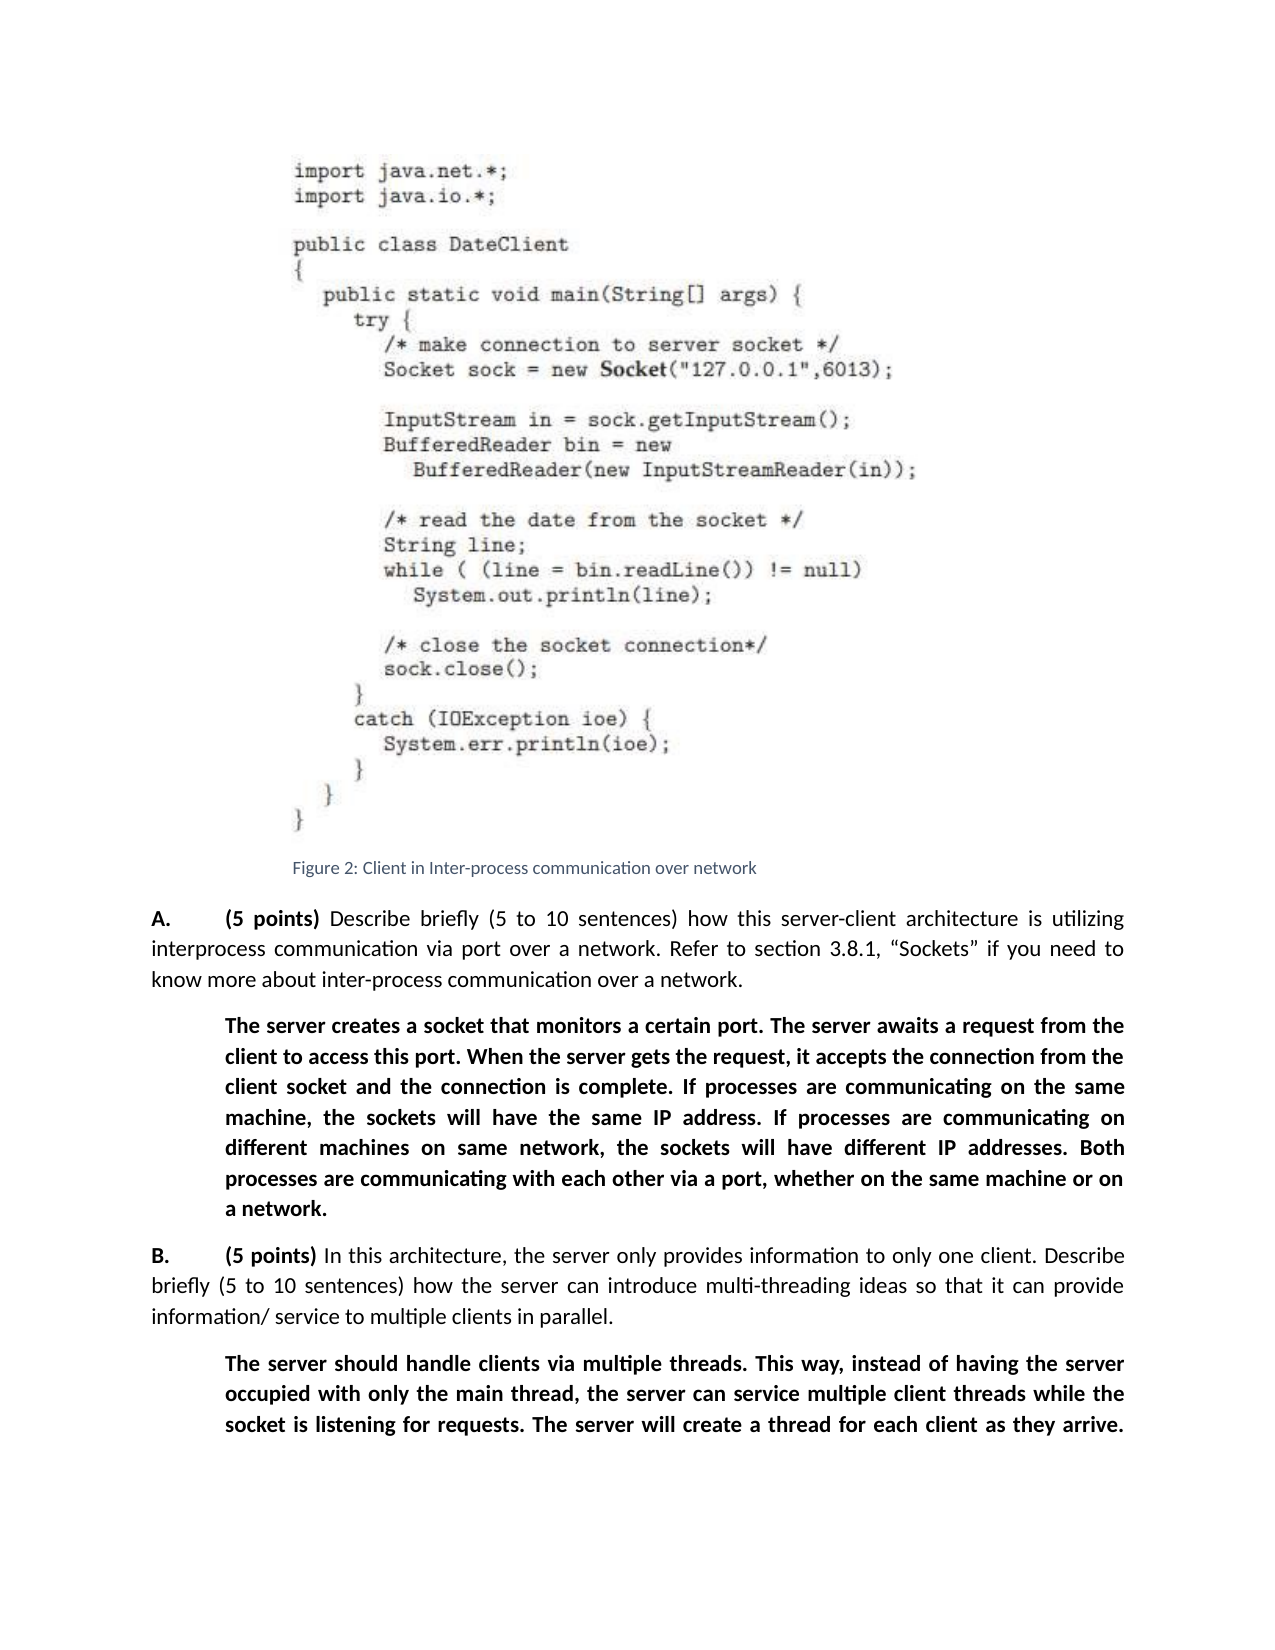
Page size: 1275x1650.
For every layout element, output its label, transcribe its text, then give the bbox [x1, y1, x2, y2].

text Figure 2: Client in Inter-process communication over network [292, 856, 1126, 879]
text The server creates a socket that monitors a certain port. The server awaits a request from the client to access this port. When the server gets the request, it accepts the connection from the client socket and the connection is complete. If processes are communicating on the same machine, the sockets will have the same IP address. If processes are communicating on different machines on same network, the sockets will have different IP addresses. Both processes are communicating with each other via a port, whether on the same machine or on a network. [225, 1011, 1126, 1222]
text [225, 1349, 1126, 1438]
list (5 points) In this architecture, the server only provides information to only one client. Describe briefly (5 to 10 sentences) how the server can introduce multi-threading ideas so that it can provide information/ service to multiple clients in parallel. [151, 1241, 1126, 1330]
list (5 points) Describe briefly (5 to 10 sentences) how this server-client architecture is utilizing interprocess communication via port over a network. Refer to section 3.8.1, “Sockets” if you need to know more about inter-process communication over a network. [151, 904, 1126, 993]
picture [229, 154, 971, 854]
